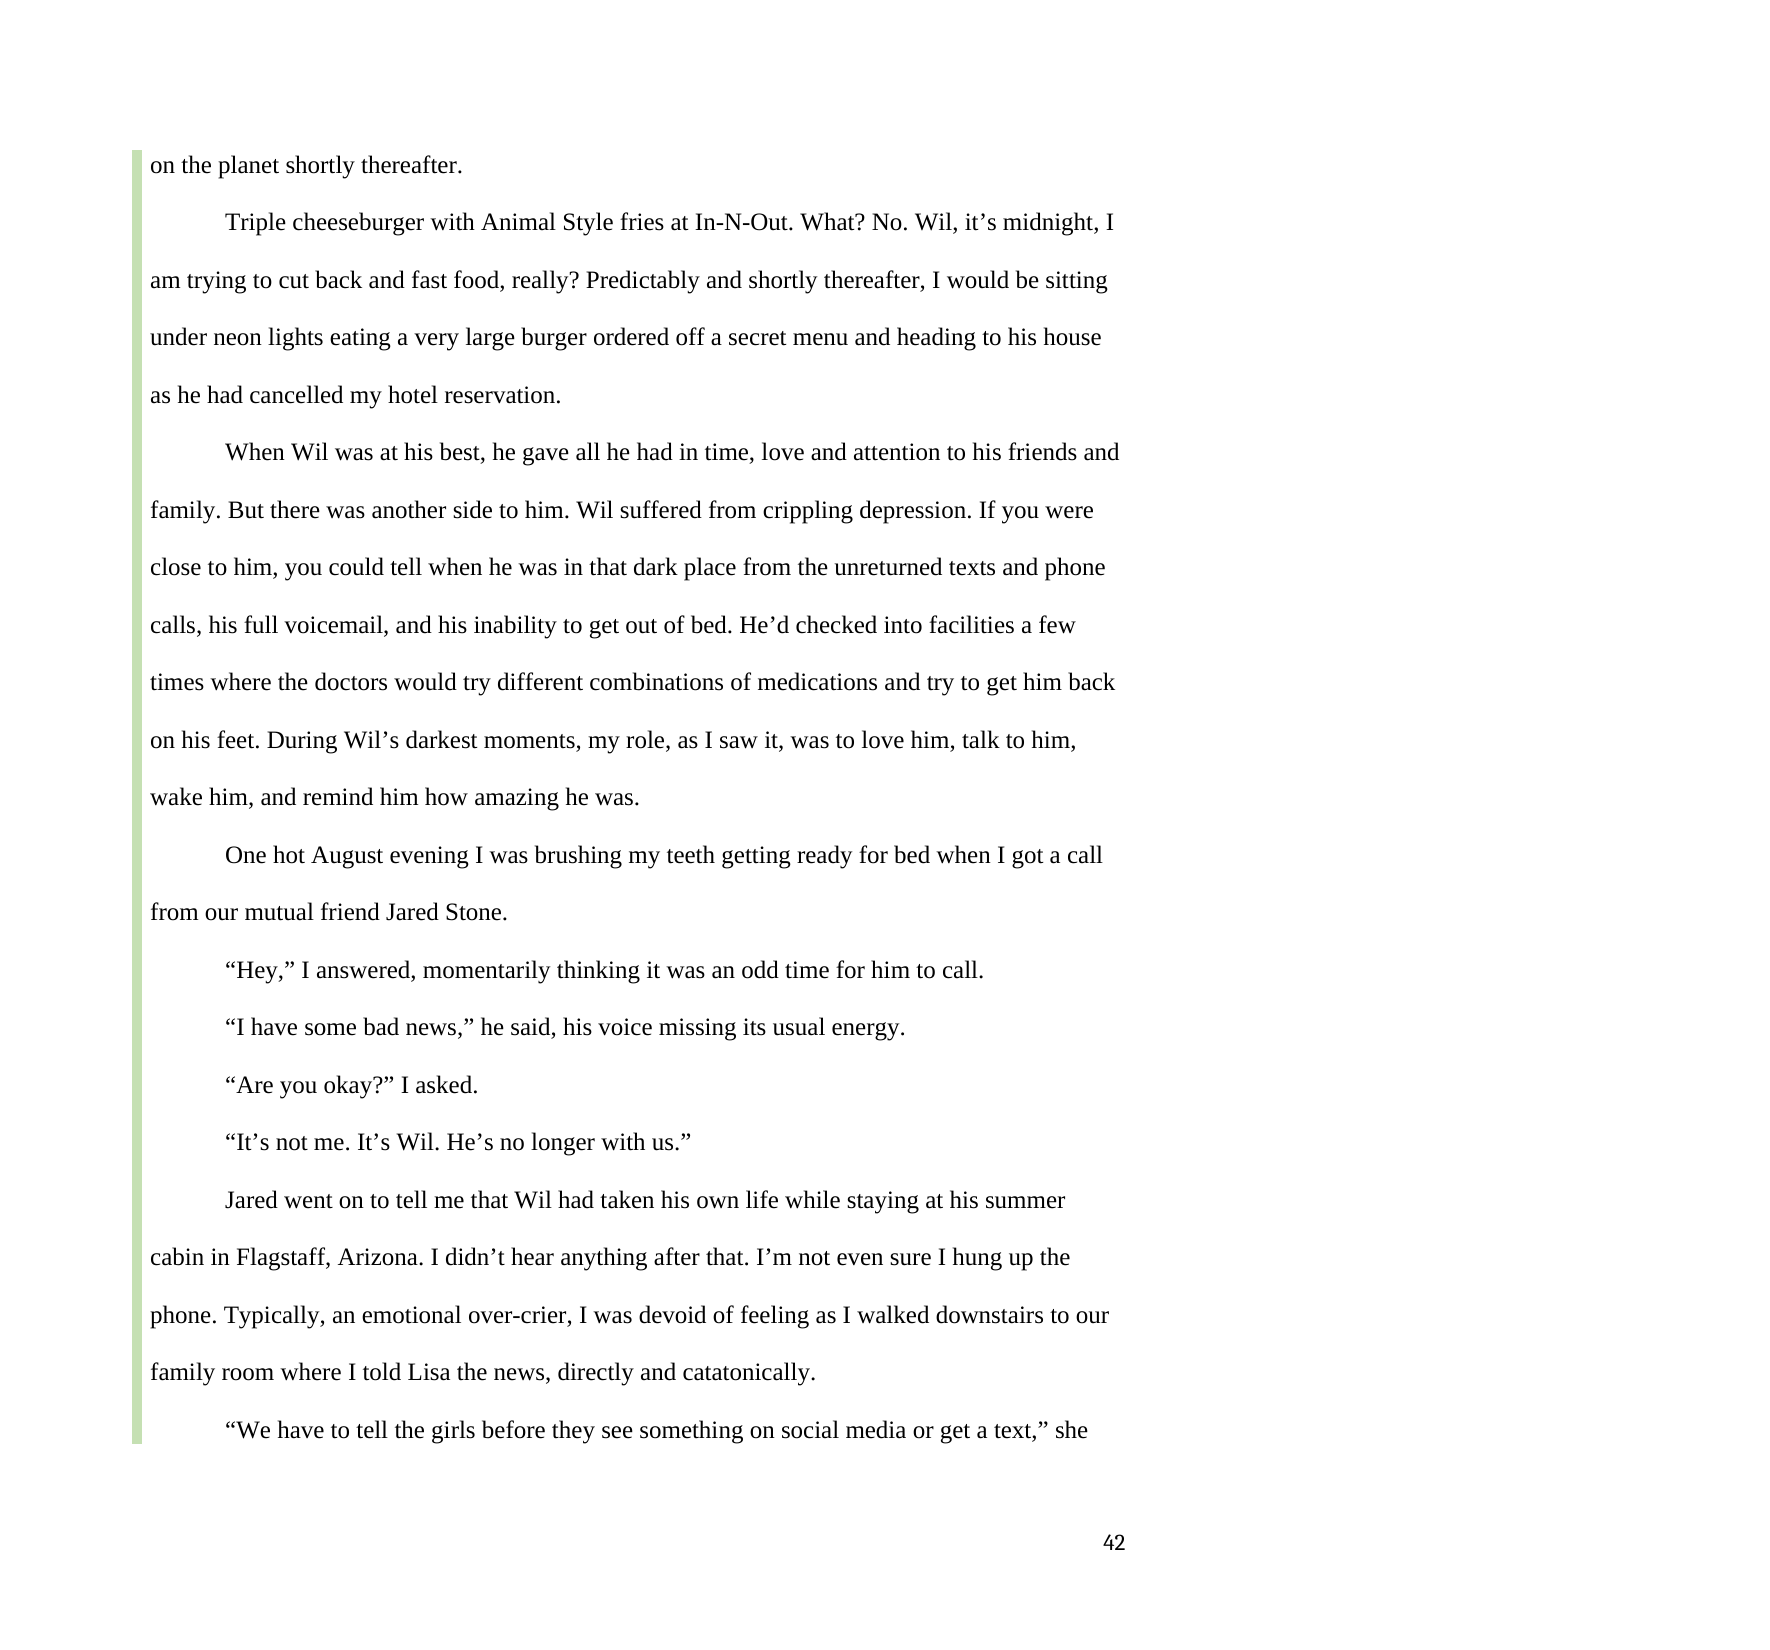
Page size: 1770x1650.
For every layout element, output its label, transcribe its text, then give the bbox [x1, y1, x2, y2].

text “I have some bad news,” he said, his voice missing its usual energy. [142, 1012, 1125, 1041]
text Jared went on to tell me that Wil had taken his own life while staying at his summer cabin in Flagstaff, Arizona. I didn’t hear anything after that. I’m not even sure I hung up the phone. Typically, an emotional over-crier, I was devoid of feeling as I walked downstairs to our family room where I told Lisa the news, directly and catatonically. [142, 1185, 1125, 1386]
text Triple cheeseburger with Animal Style fries at In-N-Out. What? No. Wil, it’s midnight, I am trying to cut back and fast food, really? Predictably and shortly thereafter, I would be sitting under neon lights eating a very large burger ordered off a secret menu and heading to his house as he had cancelled my hotel reservation. [142, 207, 1125, 409]
text When Wil was at his best, he gave all he had in time, love and attention to his friends and family. But there was another side to him. Wil suffered from crippling depression. If you were close to him, you could tell when he was in that dark place from the unreturned texts and phone calls, his full voicemail, and his inability to get out of bed. He’d checked into facilities a few times where the doctors would try different combinations of medications and try to get him back on his feet. During Wil’s darkest moments, my role, as I saw it, was to love him, talk to him, wake him, and remind him how amazing he was. [142, 437, 1125, 811]
text “Are you okay?” I asked. [142, 1070, 1125, 1099]
text “It’s not me. It’s Wil. He’s no longer with us.” [142, 1127, 1125, 1156]
text “Hey,” I answered, momentarily thinking it was an odd time for him to call. [142, 955, 1125, 984]
text One hot August evening I was brushing my teeth getting ready for bed when I got a call from our mutual friend Jared Stone. [142, 840, 1125, 926]
